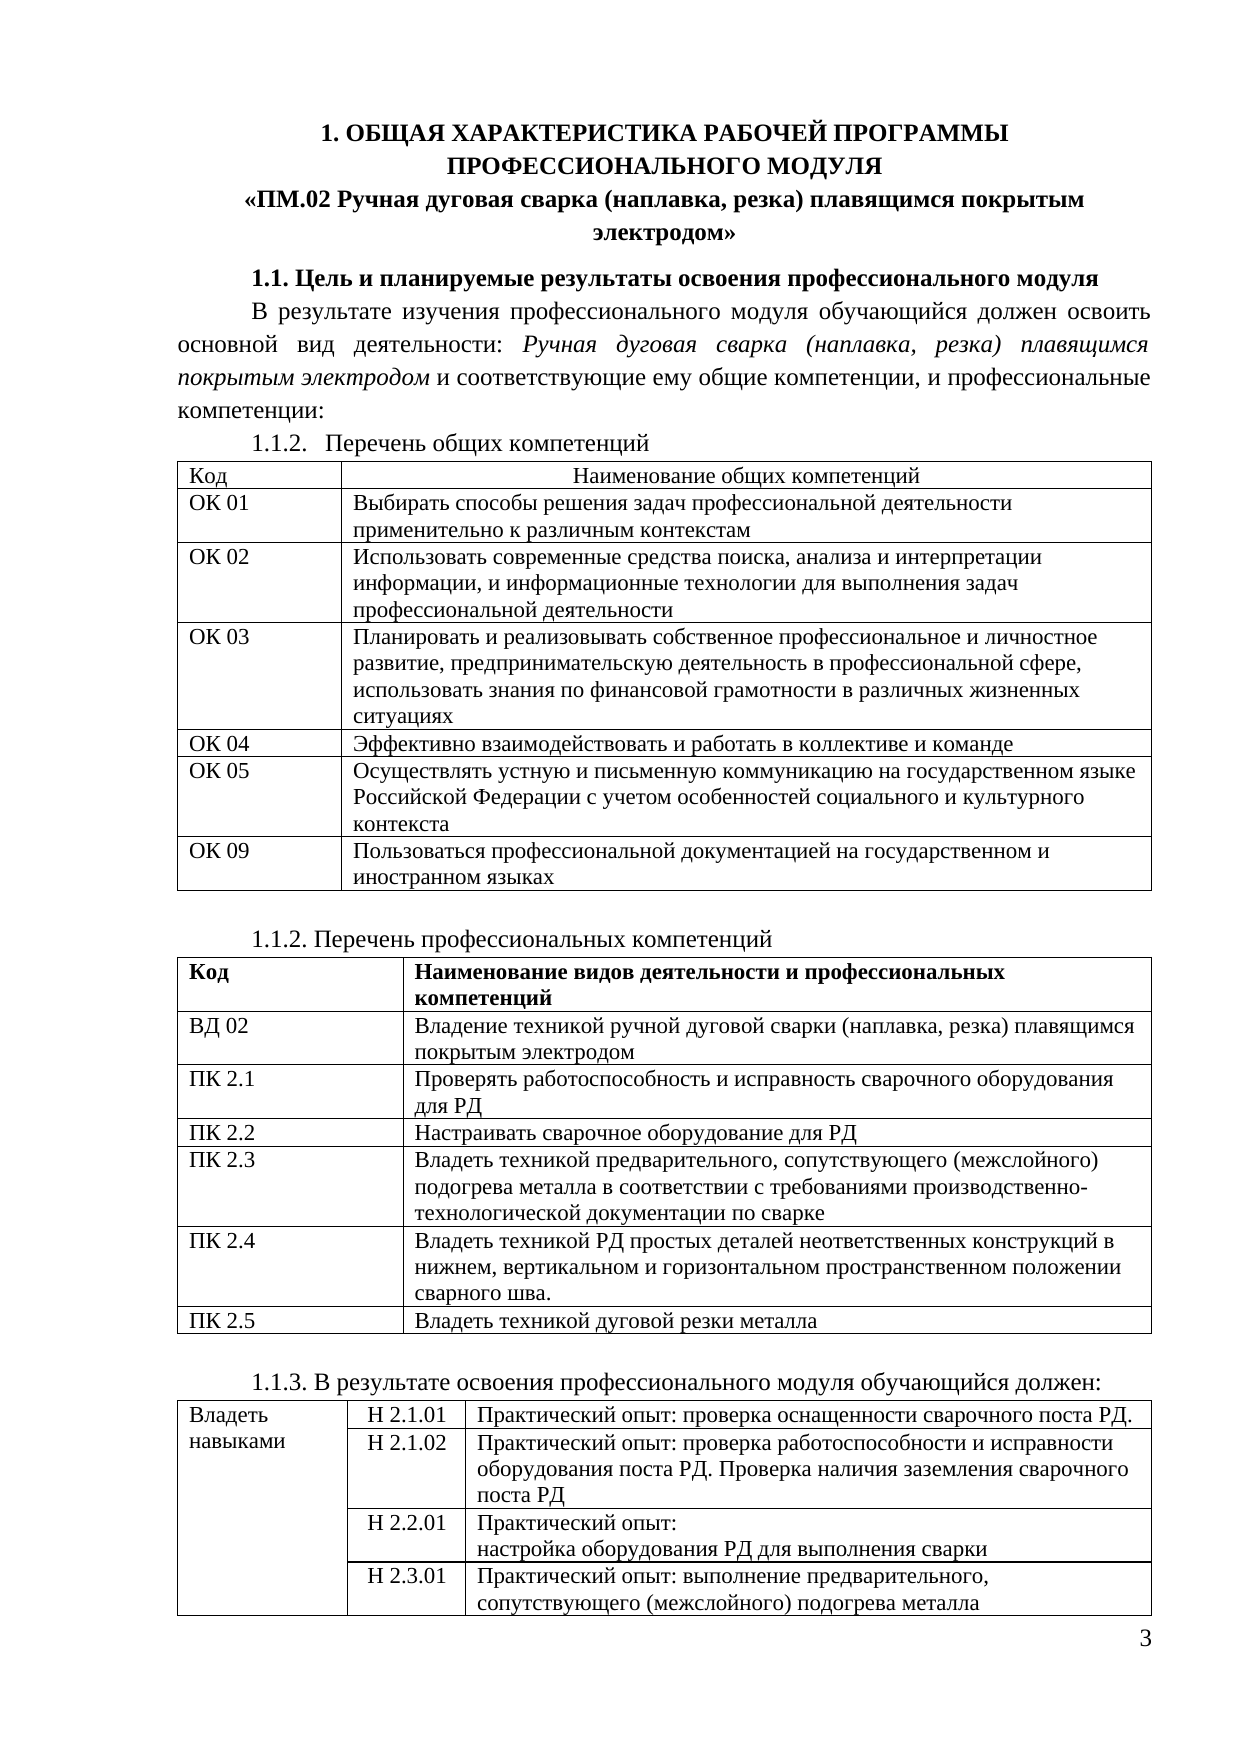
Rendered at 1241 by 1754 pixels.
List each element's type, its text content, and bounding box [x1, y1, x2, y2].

table_cell Н 2.1.02 [348, 1429, 465, 1508]
text «ПМ.02 Ручная дуговая сварка (наплавка, резка) плавящимся покрытым электродом» [177, 184, 1152, 246]
table_cell Настраивать сварочное оборудование для РД [404, 1119, 1151, 1146]
table_cell Осуществлять устную и письменную коммуникацию на государственном языке Российской Федерации с учетом особенностей социального и культурного контекста [342, 757, 1151, 836]
table_header Код [178, 462, 341, 488]
table_cell Практический опыт: настройка оборудования РД для выполнения сварки [466, 1509, 1151, 1561]
table_cell Использовать современные средства поиска, анализа и интерпретации информации, и информационные технологии для выполнения задач профессиональной деятельности [342, 543, 1151, 622]
table_header Код [178, 958, 403, 1011]
table_cell ПК 2.5 [178, 1307, 403, 1333]
table_cell Н 2.3.01 [348, 1563, 465, 1615]
table_cell ПК 2.4 [178, 1227, 403, 1306]
table_header Владеть навыками [178, 1401, 347, 1615]
text 1.1.3. В результате освоения профессионального модуля обучающийся должен: [177, 1367, 1152, 1396]
table_cell ПК 2.1 [178, 1065, 403, 1118]
table_cell ОК 05 [178, 757, 341, 836]
table_cell Выбирать способы решения задач профессиональной деятельности применительно к различным контекстам [342, 489, 1151, 542]
table_cell Проверять работоспособность и исправность сварочного оборудования для РД [404, 1065, 1151, 1118]
list Перечень общих компетенций [177, 428, 1152, 457]
text 1.1.2. Перечень профессиональных компетенций [177, 924, 1152, 953]
table_header Практический опыт: проверка оснащенности сварочного поста РД. [466, 1401, 1151, 1428]
table_cell Владение техникой ручной дуговой сварки (наплавка, резка) плавящимся покрытым электродом [404, 1012, 1151, 1064]
table_cell Пользоваться профессиональной документацией на государственном и иностранном языках [342, 837, 1151, 890]
table_cell Владеть техникой РД простых деталей неответственных конструкций в нижнем, вертикальном и горизонтальном пространственном положении сварного шва. [404, 1227, 1151, 1306]
table_header Наименование видов деятельности и профессиональных компетенций [404, 958, 1151, 1011]
table_cell ОК 09 [178, 837, 341, 890]
table_header Н 2.1.01 [348, 1401, 465, 1428]
table_header Наименование общих компетенций [342, 462, 1151, 488]
table_cell ОК 02 [178, 543, 341, 622]
table_cell Планировать и реализовывать собственное профессиональное и личностное развитие, предпринимательскую деятельность в профессиональной сфере, использовать знания по финансовой грамотности в различных жизненных ситуациях [342, 623, 1151, 728]
table_cell ПК 2.2 [178, 1119, 403, 1146]
table_cell Н 2.2.01 [348, 1509, 465, 1561]
text 1. ОБЩАЯ ХАРАКТЕРИСТИКА РАБОЧЕЙ ПРОГРАММЫ [177, 118, 1152, 147]
table_cell Эффективно взаимодействовать и работать в коллективе и команде [342, 730, 1151, 756]
table_cell Практический опыт: выполнение предварительного, сопутствующего (межслойного) подогрева металла [466, 1563, 1151, 1615]
table_cell ОК 01 [178, 489, 341, 542]
text ПРОФЕССИОНАЛЬНОГО МОДУЛЯ [177, 151, 1152, 180]
text 1.1. Цель и планируемые результаты освоения профессионального модуля [177, 263, 1152, 291]
table_cell ПК 2.3 [178, 1147, 403, 1226]
table_cell ОК 03 [178, 623, 341, 728]
table_cell Владеть техникой дуговой резки металла [404, 1307, 1151, 1333]
table_cell Практический опыт: проверка работоспособности и исправности оборудования поста РД. Проверка наличия заземления сварочного поста РД [466, 1429, 1151, 1508]
table_cell ОК 04 [178, 730, 341, 756]
table_cell Владеть техникой предварительного, сопутствующего (межслойного) подогрева металла в соответствии с требованиями производственно-технологической документации по сварке [404, 1147, 1151, 1226]
table_cell ВД 02 [178, 1012, 403, 1064]
text В результате изучения профессионального модуля обучающийся должен освоить основной вид деятельности: Ручная дуговая сварка (наплавка, резка) плавящимся покрытым электродом и соответствующие ему общие компетенции, и профессиональные компетенции: [177, 296, 1152, 423]
